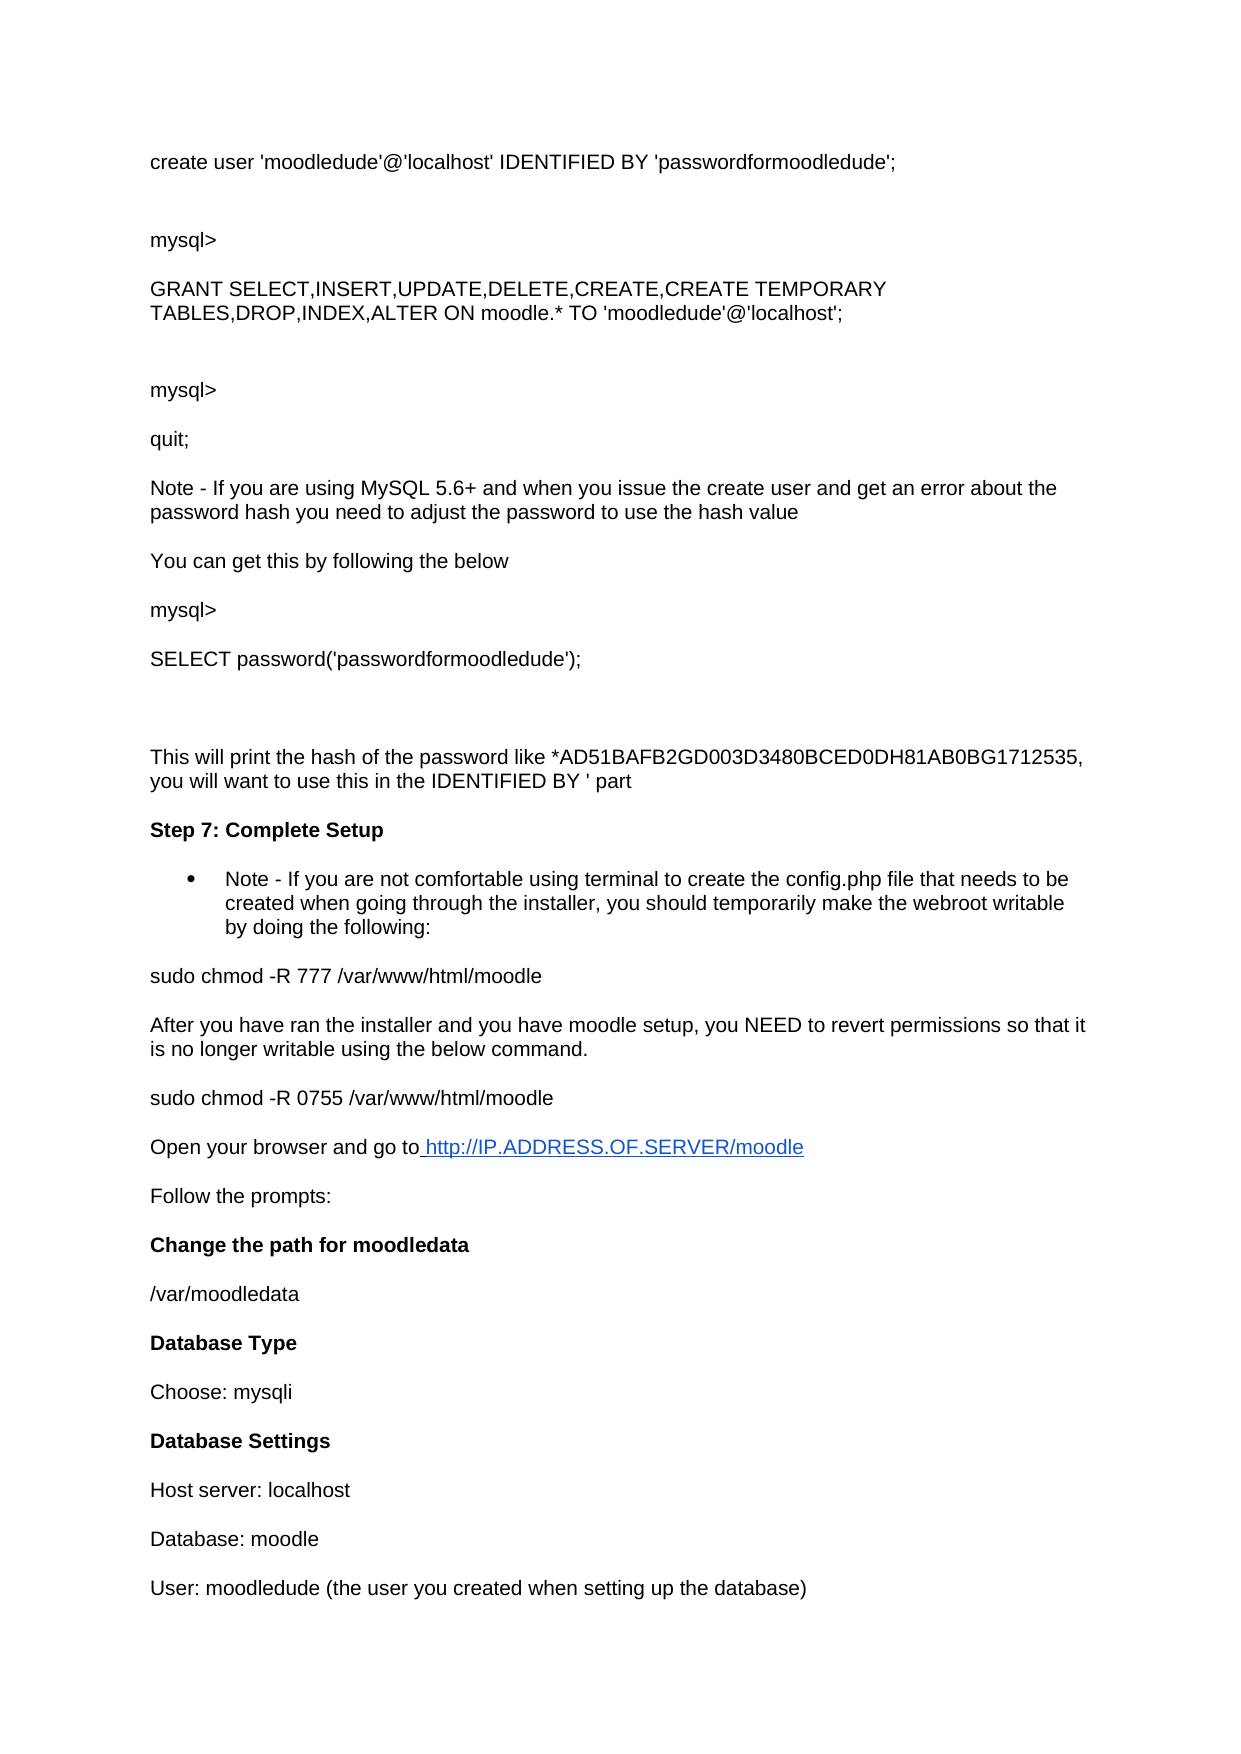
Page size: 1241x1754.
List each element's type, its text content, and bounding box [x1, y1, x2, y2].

text User: moodledude (the user you created when setting up the database) [150, 1575, 1090, 1599]
text GRANT SELECT,INSERT,UPDATE,DELETE,CREATE,CREATE TEMPORARY TABLES,DROP,INDEX,ALTER ON moodle.* TO 'moodledude'@'localhost'; [150, 277, 1090, 324]
text Choose: mysqli [150, 1379, 1090, 1403]
text /var/moodledata [150, 1282, 1090, 1306]
text mysql> [150, 378, 1090, 402]
text mysql> [150, 598, 1090, 622]
text Step 7: Complete Setup [150, 818, 1090, 842]
text This will print the hash of the password like *AD51BAFB2GD003D3480BCED0DH81AB0BG1712535, you will want to use this in the IDENTIFIED BY ' part [150, 745, 1090, 793]
text quit; [150, 427, 1090, 451]
text sudo chmod -R 0755 /var/www/html/moodle [150, 1086, 1090, 1110]
text Host server: localhost [150, 1477, 1090, 1501]
text create user 'moodledude'@'localhost' IDENTIFIED BY 'passwordformoodledude'; [150, 150, 1090, 174]
text Open your browser and go to http://IP.ADDRESS.OF.SERVER/moodle [150, 1135, 1090, 1159]
text After you have ran the installer and you have moodle setup, you NEED to revert permissions so that it is no longer writable using the below command. [150, 1013, 1090, 1061]
text Database: moodle [150, 1526, 1090, 1550]
text mysql> [150, 228, 1090, 252]
text Follow the prompts: [150, 1184, 1090, 1208]
list Note - If you are not comfortable using terminal to create the config.php file that needs to be created when going through the installer, you should temporarily make the webroot writable by doing the following: [187, 867, 1090, 939]
text sudo chmod -R 777 /var/www/html/moodle [150, 964, 1090, 988]
text Database Settings [150, 1428, 1090, 1452]
text You can get this by following the below [150, 549, 1090, 573]
text SELECT password('passwordformoodledude'); [150, 647, 1090, 671]
text Database Type [150, 1331, 1090, 1354]
text Note - If you are using MySQL 5.6+ and when you issue the create user and get an error about the password hash you need to adjust the password to use the hash value [150, 476, 1090, 524]
text Change the path for moodledata [150, 1233, 1090, 1257]
